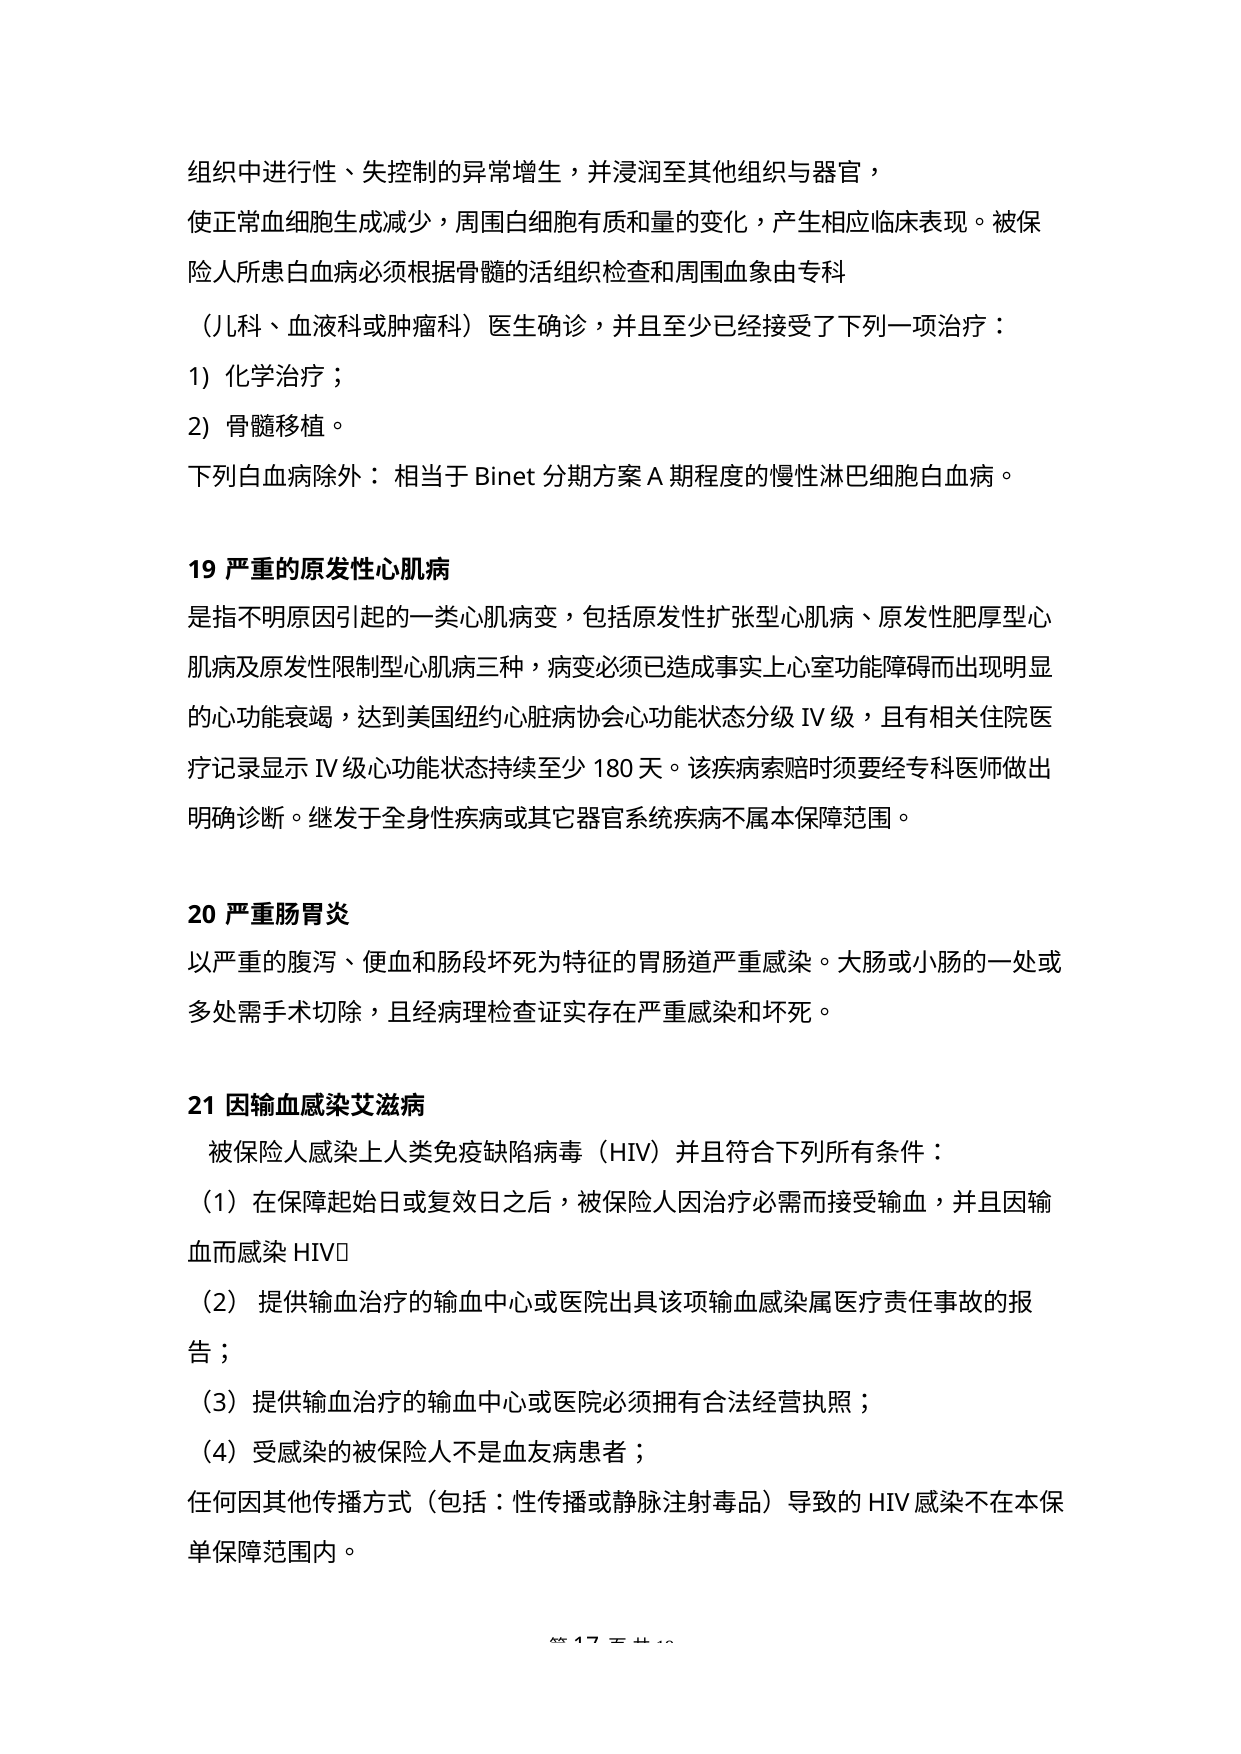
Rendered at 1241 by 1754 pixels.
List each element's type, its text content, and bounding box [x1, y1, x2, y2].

text 多处需手术切除，且经病理检查证实存在严重感染和坏死。 [187, 994, 1065, 1028]
text 以严重的腹泻、便血和肠段坏死为特征的胃肠道严重感染。大肠或小肠的一处或 [187, 944, 1065, 978]
text 组织中进行性、失控制的异常增生，并浸润至其他组织与器官， [187, 154, 1065, 188]
text （2） 提供输血治疗的输血中心或医院出具该项输血感染属医疗责任事故的报 [187, 1285, 1065, 1319]
text 告； [187, 1335, 1065, 1369]
subtitle 因输血感染艾滋病 [187, 1088, 1065, 1122]
text 被保险人感染上人类免疫缺陷病毒（HIV）并且符合下列所有条件： [208, 1135, 1065, 1169]
text 是指不明原因引起的一类心肌病变，包括原发性扩张型心肌病、原发性肥厚型心肌病及原发性限制型心肌病三种，病变必须已造成事实上心室功能障碍而出现明显的心功能衰竭，达到美国纽约心脏病协会心功能状态分级IV级，且有相关住院医疗记录显示IV级心功能状态持续至少180天。该疾病索赔时须要经专科医师做出明确诊断。继发于全身性疾病或其它器官系统疾病不属本保障范围。 [187, 599, 1054, 834]
subtitle 严重肠胃炎 [187, 897, 1065, 931]
text （4）受感染的被保险人不是血友病患者； [187, 1435, 1065, 1469]
list 骨髓移植。 [187, 409, 1065, 443]
text 使正常血细胞生成减少，周围白细胞有质和量的变化，产生相应临床表现。被保险人所患白血病必须根据骨髓的活组织检查和周围血象由专科 [187, 204, 1054, 288]
text （3）提供输血治疗的输血中心或医院必须拥有合法经营执照； [187, 1385, 1065, 1419]
subtitle 严重的原发性心肌病 [187, 552, 1065, 586]
text 血而感染HIV； [187, 1235, 1065, 1269]
text 下列白血病除外： 相当于Binet 分期方案A 期程度的慢性淋巴细胞白血病。 [187, 459, 1065, 493]
text （1）在保障起始日或复效日之后，被保险人因治疗必需而接受输血，并且因输 [187, 1185, 1065, 1219]
text 任何因其他传播方式（包括：性传播或静脉注射毒品）导致的HIV感染不在本保 [187, 1485, 1065, 1519]
list 化学治疗； [187, 359, 1065, 393]
text 单保障范围内。 [187, 1535, 1065, 1569]
text （儿科、血液科或肿瘤科）医生确诊，并且至少已经接受了下列一项治疗： [187, 308, 1065, 343]
